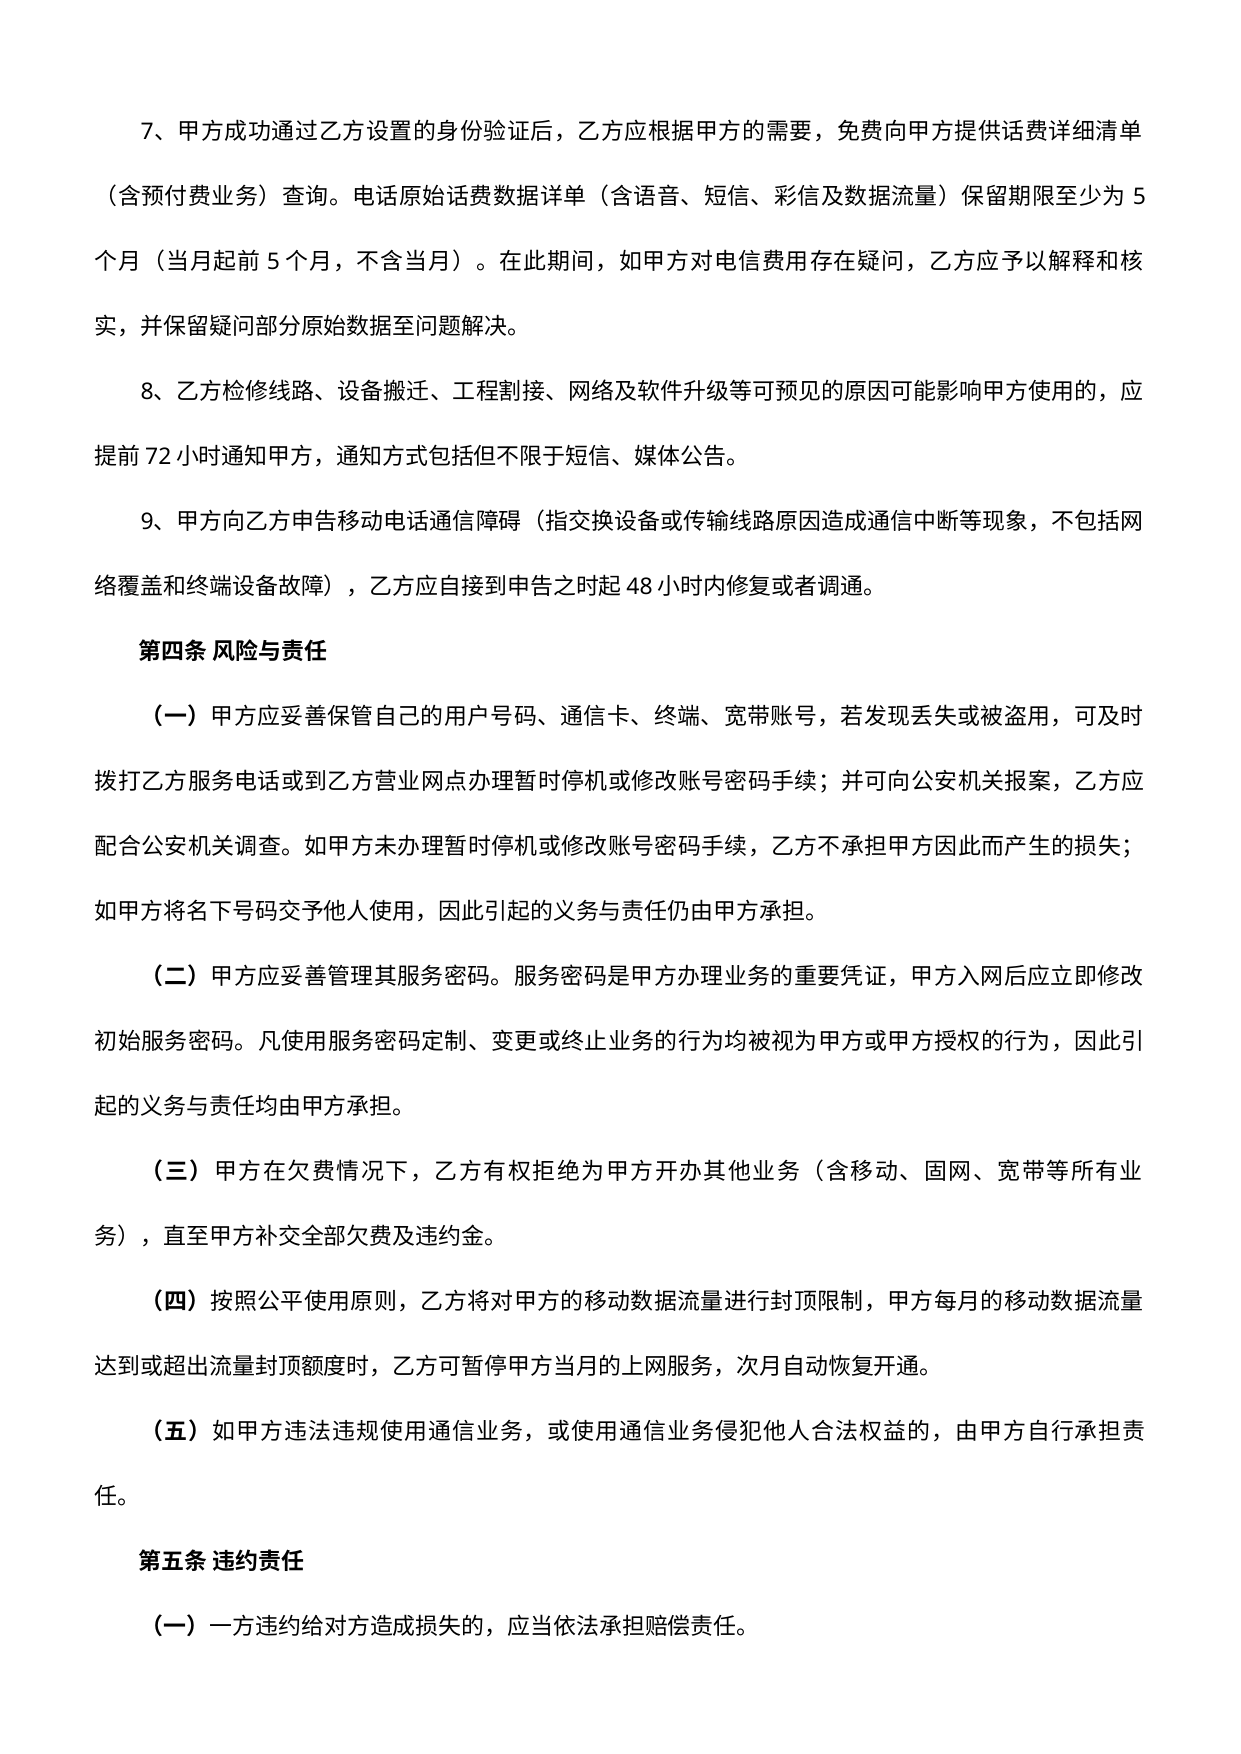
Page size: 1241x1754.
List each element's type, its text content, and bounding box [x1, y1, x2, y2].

text （一）甲方应妥善保管自己的用户号码、通信卡、终端、宽带账号，若发现丢失或被盗用，可及时拨打乙方服务电话或到乙方营业网点办理暂时停机或修改账号密码手续；并可向公安机关报案，乙方应配合公安机关调查。如甲方未办理暂时停机或修改账号密码手续，乙方不承担甲方因此而产生的损失；如甲方将名下号码交予他人使用，因此引起的义务与责任仍由甲方承担。 [94, 682, 1146, 942]
list 第四条 风险与责任 [94, 617, 1146, 682]
text （一）一方违约给对方造成损失的，应当依法承担赔偿责任。 [94, 1592, 1146, 1657]
text 7、甲方成功通过乙方设置的身份验证后，乙方应根据甲方的需要，免费向甲方提供话费详细清单（含预付费业务）查询。电话原始话费数据详单（含语音、短信、彩信及数据流量）保留期限至少为5个月（当月起前5个月，不含当月）。在此期间，如甲方对电信费用存在疑问，乙方应予以解释和核实，并保留疑问部分原始数据至问题解决。 [94, 97, 1146, 357]
text （四）按照公平使用原则，乙方将对甲方的移动数据流量进行封顶限制，甲方每月的移动数据流量达到或超出流量封顶额度时，乙方可暂停甲方当月的上网服务，次月自动恢复开通。 [94, 1267, 1146, 1397]
list 第五条 违约责任 [94, 1527, 1146, 1592]
text （五）如甲方违法违规使用通信业务，或使用通信业务侵犯他人合法权益的，由甲方自行承担责任。 [94, 1397, 1146, 1527]
text （三）甲方在欠费情况下，乙方有权拒绝为甲方开办其他业务（含移动、固网、宽带等所有业务），直至甲方补交全部欠费及违约金。 [94, 1137, 1146, 1267]
text 8、乙方检修线路、设备搬迁、工程割接、网络及软件升级等可预见的原因可能影响甲方使用的，应提前72小时通知甲方，通知方式包括但不限于短信、媒体公告。 [94, 357, 1146, 487]
text 9、甲方向乙方申告移动电话通信障碍（指交换设备或传输线路原因造成通信中断等现象，不包括网络覆盖和终端设备故障），乙方应自接到申告之时起48小时内修复或者调通。 [94, 487, 1146, 617]
text （二）甲方应妥善管理其服务密码。服务密码是甲方办理业务的重要凭证，甲方入网后应立即修改初始服务密码。凡使用服务密码定制、变更或终止业务的行为均被视为甲方或甲方授权的行为，因此引起的义务与责任均由甲方承担。 [94, 942, 1146, 1137]
